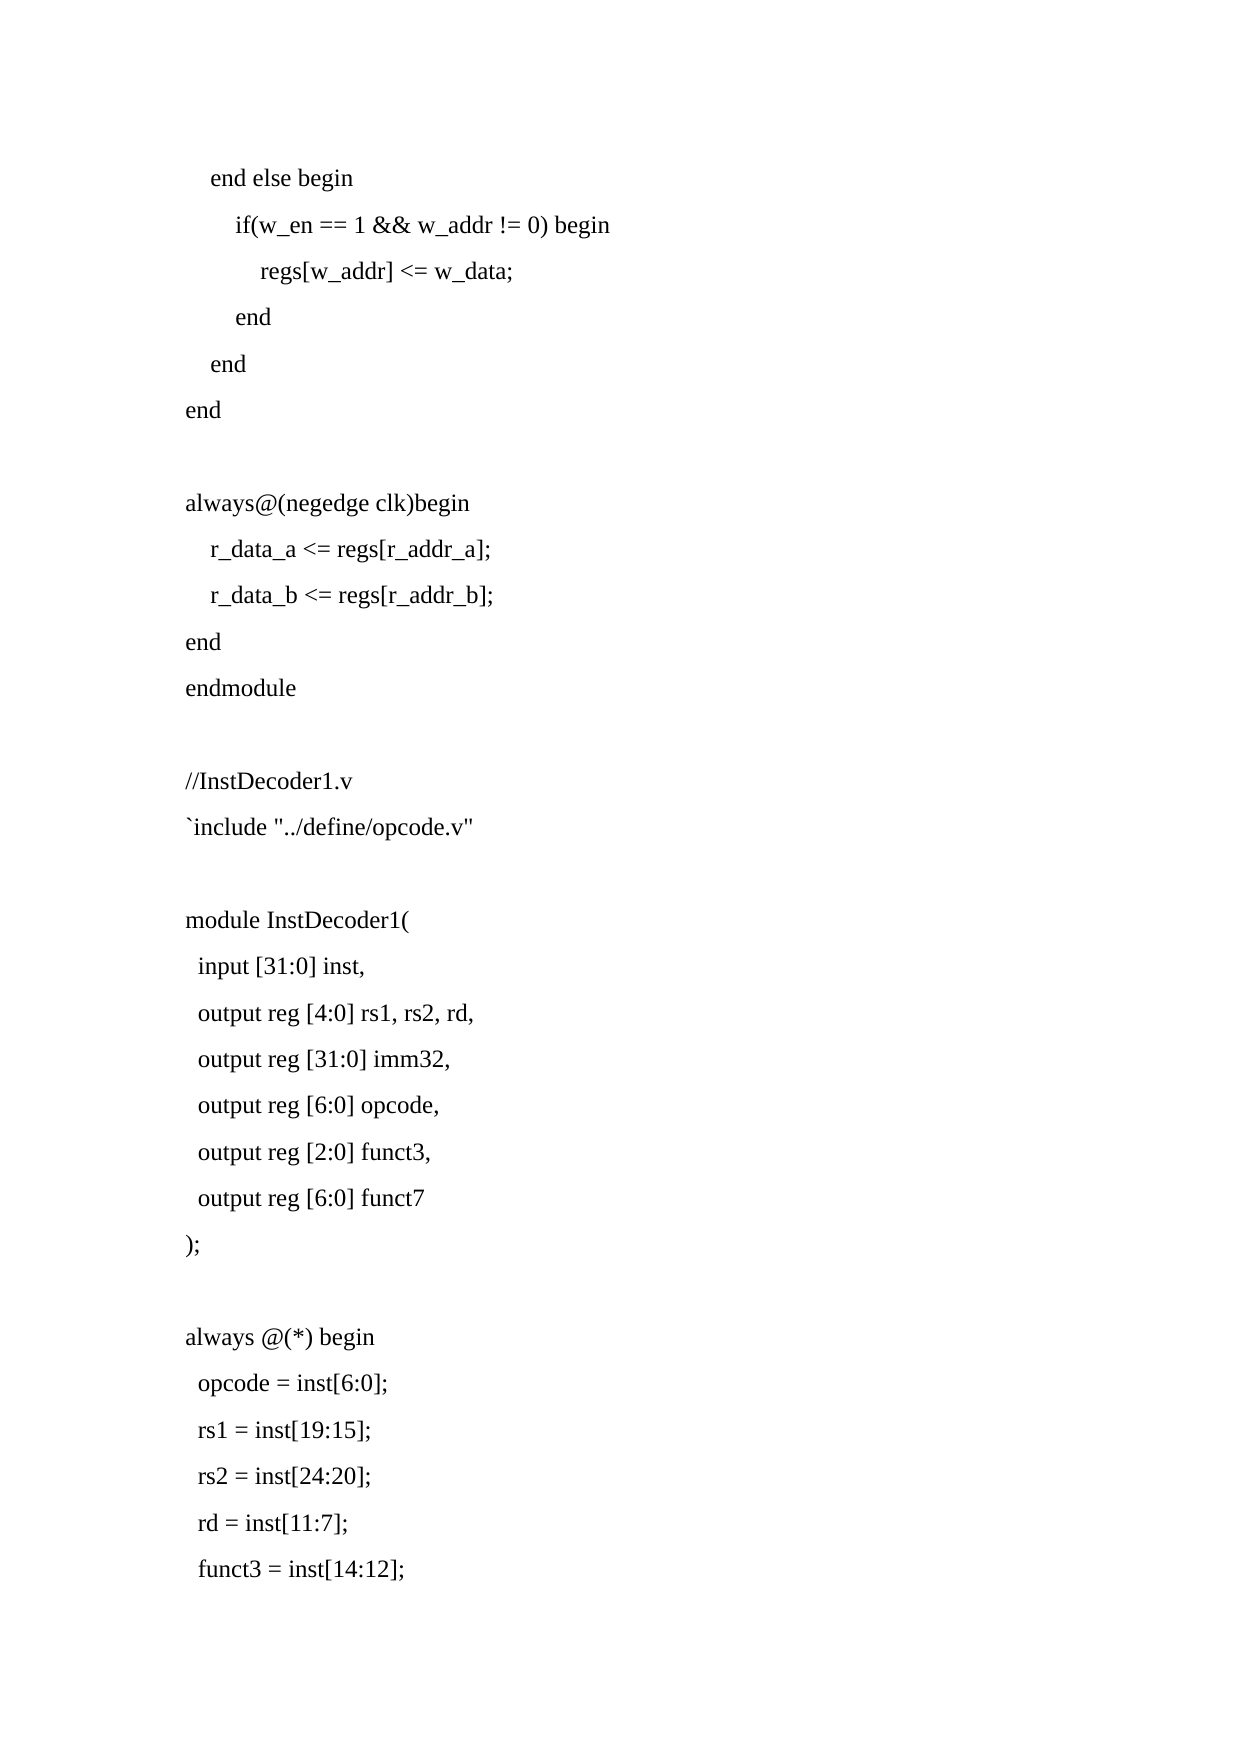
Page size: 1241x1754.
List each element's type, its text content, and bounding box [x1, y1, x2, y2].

text output reg [2:0] funct3, [185, 1135, 1092, 1168]
text always@(negedge clk)begin [185, 486, 1092, 519]
text end [185, 347, 1092, 380]
text output reg [31:0] imm32, [185, 1043, 1092, 1075]
text end [185, 301, 1092, 333]
text opcode = inst[6:0]; [185, 1367, 1092, 1400]
text end else begin [185, 162, 1092, 194]
text r_data_b <= regs[r_addr_b]; [185, 579, 1092, 612]
text output reg [4:0] rs1, rs2, rd, [185, 996, 1092, 1029]
text regs[w_addr] <= w_data; [185, 255, 1092, 287]
text if(w_en == 1 && w_addr != 0) begin [185, 208, 1092, 241]
text module InstDecoder1( [185, 904, 1092, 936]
text //InstDecoder1.v [185, 764, 1092, 797]
text `include "../define/opcode.v" [185, 811, 1092, 843]
text endmodule [185, 672, 1092, 704]
text input [31:0] inst, [185, 950, 1092, 982]
text end [185, 626, 1092, 658]
text r_data_a <= regs[r_addr_a]; [185, 533, 1092, 565]
text rd = inst[11:7]; [185, 1506, 1092, 1539]
text output reg [6:0] opcode, [185, 1089, 1092, 1122]
text rs2 = inst[24:20]; [185, 1460, 1092, 1492]
text rs1 = inst[19:15]; [185, 1413, 1092, 1446]
text output reg [6:0] funct7 [185, 1182, 1092, 1214]
text end [185, 394, 1092, 426]
text always @(*) begin [185, 1321, 1092, 1353]
text funct3 = inst[14:12]; [185, 1553, 1092, 1585]
text ); [185, 1228, 1092, 1261]
